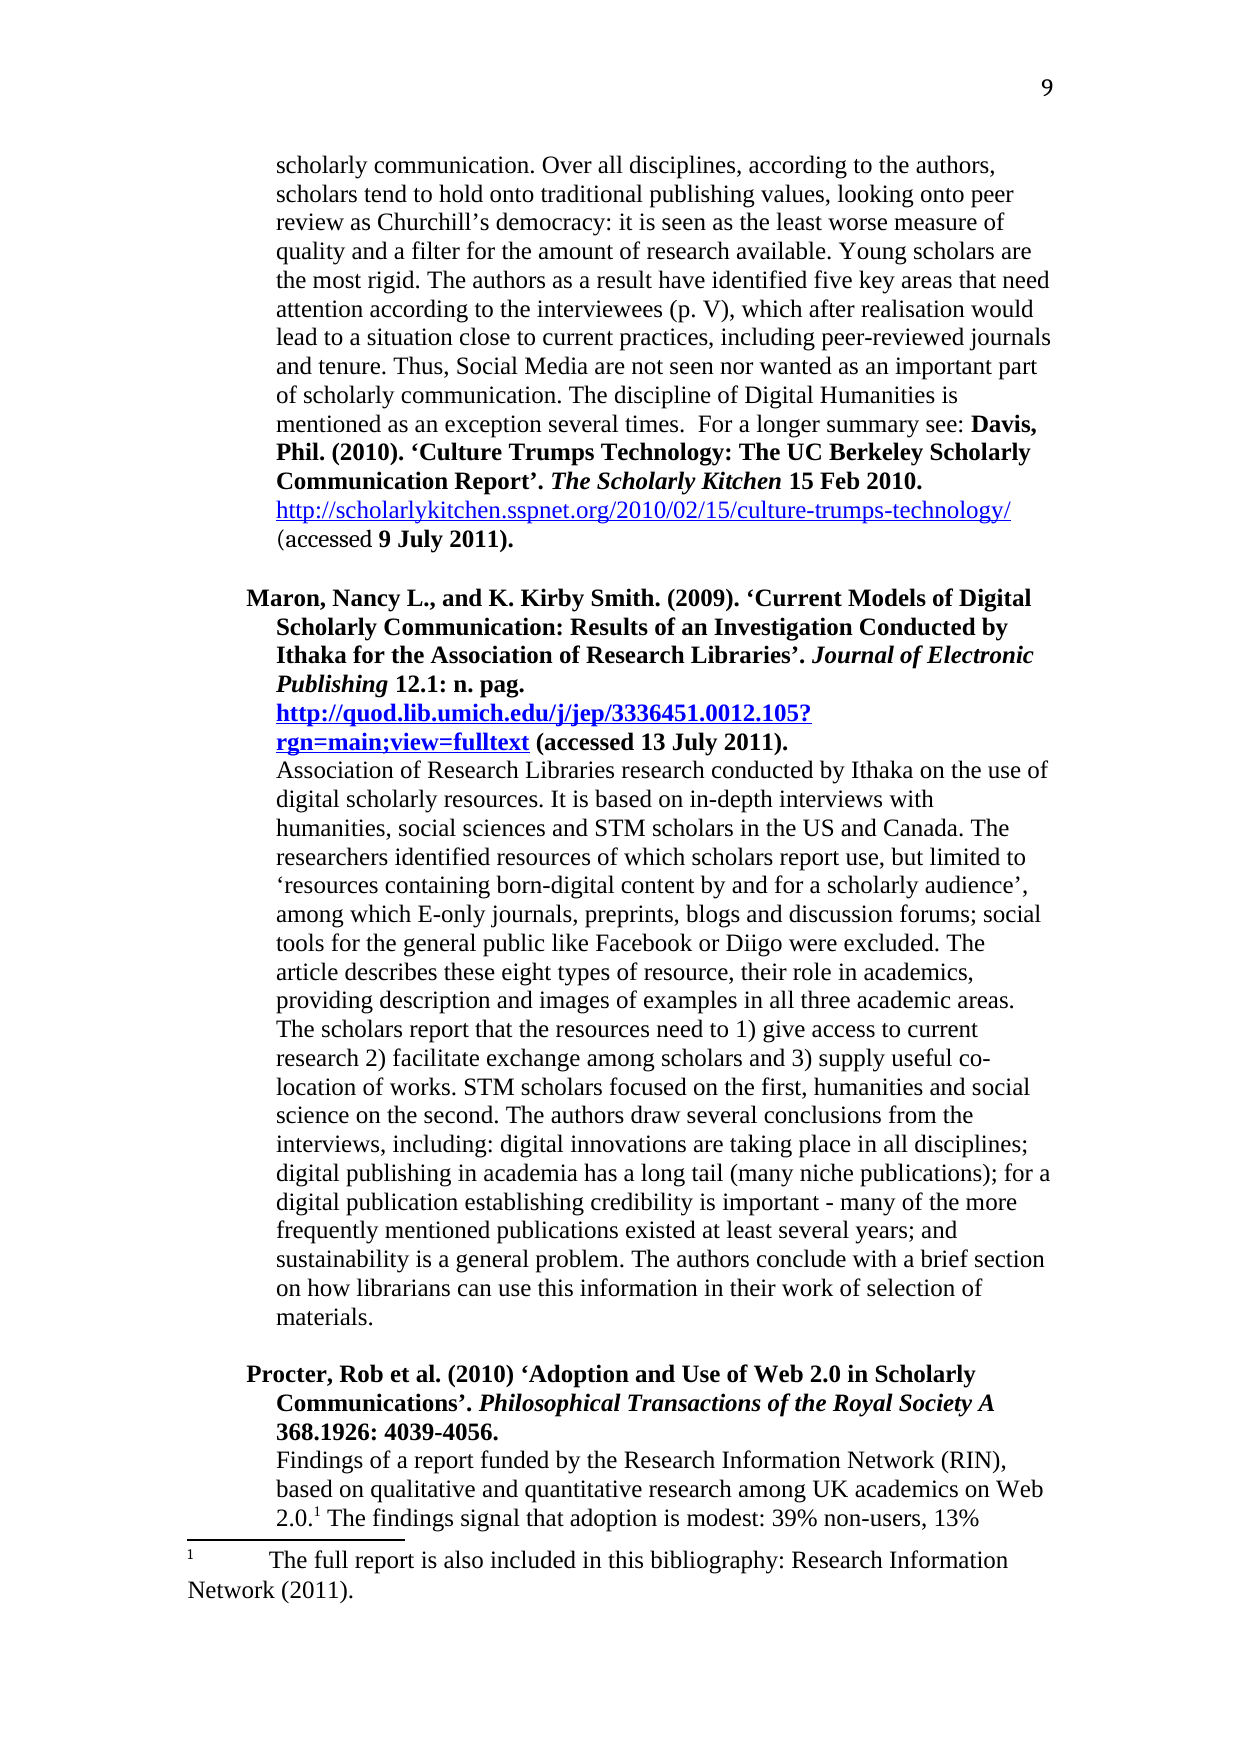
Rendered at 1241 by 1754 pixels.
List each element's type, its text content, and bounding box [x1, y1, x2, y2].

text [276, 1445, 1053, 1532]
text Procter, Rob et al. (2010) ‘Adoption and Use of Web 2.0 in Scholarly Communications’. Philosophical Transactions of the Royal Society A 368.1926: 4039-4056. [246, 1359, 1053, 1445]
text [276, 150, 1053, 554]
text Association of Research Libraries research conducted by Ithaka on the use of digital scholarly resources. It is based on in-depth interviews with humanities, social sciences and STM scholars in the US and Canada. The researchers identified resources of which scholars report use, but limited to ‘resources containing born-digital content by and for a scholarly audience’, among which E-only journals, preprints, blogs and discussion forums; social tools for the general public like Facebook or Diigo were excluded. The article describes these eight types of resource, their role in academics, providing description and images of examples in all three academic areas. The scholars report that the resources need to 1) give access to current research 2) facilitate exchange among scholars and 3) supply useful co-location of works. STM scholars focused on the first, humanities and social science on the second. The authors draw several conclusions from the interviews, including: digital innovations are taking place in all disciplines; digital publishing in academia has a long tail (many niche publications); for a digital publication establishing credibility is important - many of the more frequently mentioned publications existed at least several years; and sustainability is a general problem. The authors conclude with a brief section on how librarians can use this information in their work of selection of materials. [276, 755, 1053, 1330]
text Maron, Nancy L., and K. Kirby Smith. (2009). ‘Current Models of Digital Scholarly Communication: Results of an Investigation Conducted by Ithaka for the Association of Research Libraries’. Journal of Electronic Publishing 12.1: n. pag. http://quod.lib.umich.edu/j/jep/3336451.0012.105?rgn=main;view=fulltext (accessed 13 July 2011). [246, 583, 1053, 755]
